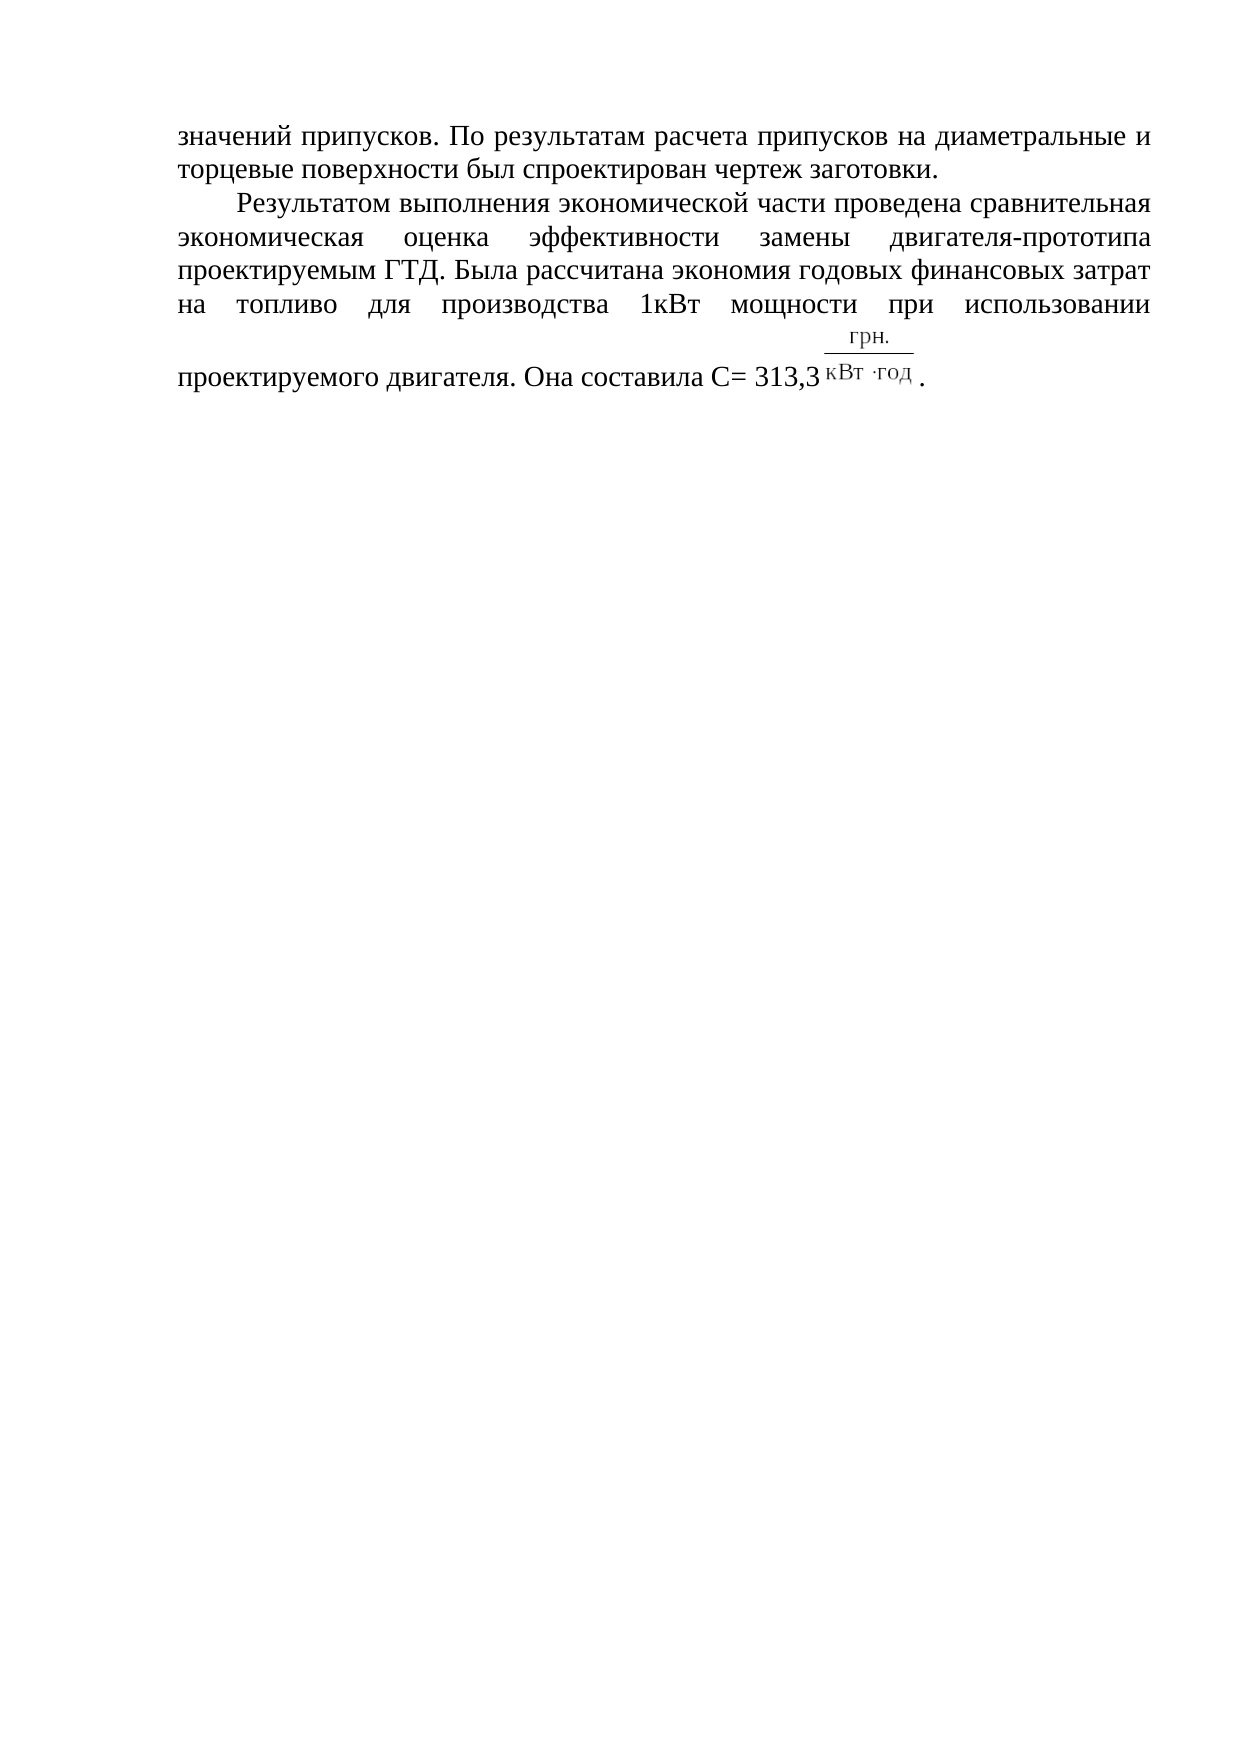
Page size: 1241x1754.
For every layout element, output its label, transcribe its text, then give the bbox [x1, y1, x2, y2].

text Результатом выполнения экономической части проведена сравнительная экономическая оценка эффективности замены двигателя-прототипа проектируемым ГТД. Была рассчитана экономия годовых финансовых затрат на топливо для производства 1кВт мощности при использовании проектируемого двигателя. Она составила С= 313,3. [177, 185, 1152, 393]
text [177, 118, 1152, 185]
